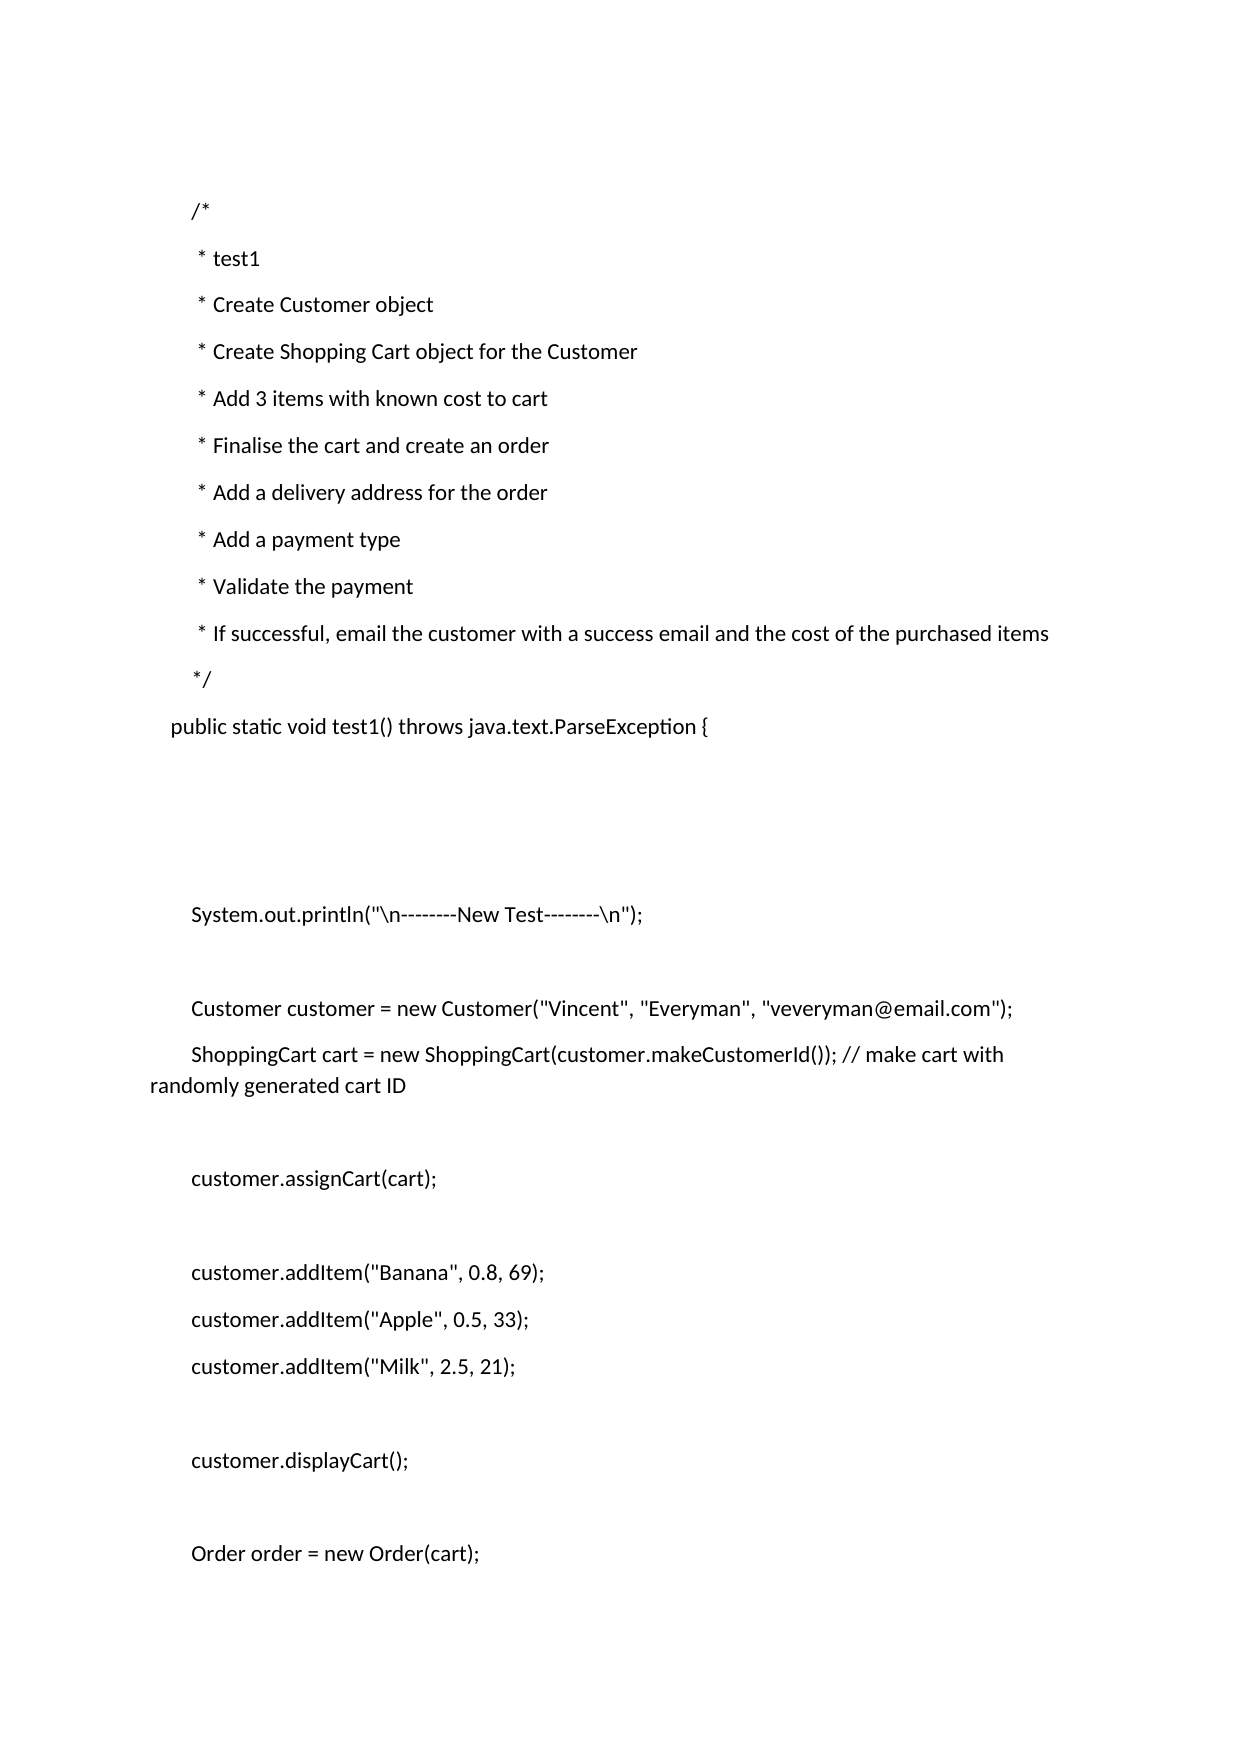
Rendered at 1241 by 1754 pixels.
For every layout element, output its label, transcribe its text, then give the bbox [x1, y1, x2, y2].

text * Add a payment type [150, 525, 1090, 553]
text Customer customer = new Customer("Vincent", "Everyman", "veveryman@email.com"); [150, 994, 1090, 1022]
text customer.addItem("Apple", 0.5, 33); [150, 1305, 1090, 1333]
text * Create Customer object [150, 291, 1090, 319]
text * Add 3 items with known cost to cart [150, 384, 1090, 412]
text */ [150, 666, 1090, 694]
text customer.addItem("Banana", 0.8, 69); [150, 1258, 1090, 1286]
text * test1 [150, 244, 1090, 272]
text * Validate the payment [150, 572, 1090, 600]
text System.out.println("\n--------New Test--------\n"); [150, 900, 1090, 928]
text /* [150, 197, 1090, 225]
text * Add a delivery address for the order [150, 478, 1090, 506]
text * Create Shopping Cart object for the Customer [150, 337, 1090, 366]
text customer.displayCart(); [150, 1446, 1090, 1474]
text * Finalise the cart and create an order [150, 431, 1090, 459]
text Order order = new Order(cart); [150, 1539, 1090, 1568]
text * If successful, email the customer with a success email and the cost of the purchased items [150, 619, 1090, 647]
text customer.assignCart(cart); [150, 1164, 1090, 1193]
text ShoppingCart cart = new ShoppingCart(customer.makeCustomerId()); // make cart with randomly generated cart ID [150, 1041, 1090, 1099]
text customer.addItem("Milk", 2.5, 21); [150, 1352, 1090, 1380]
text public static void test1() throws java.text.ParseException { [150, 712, 1090, 741]
